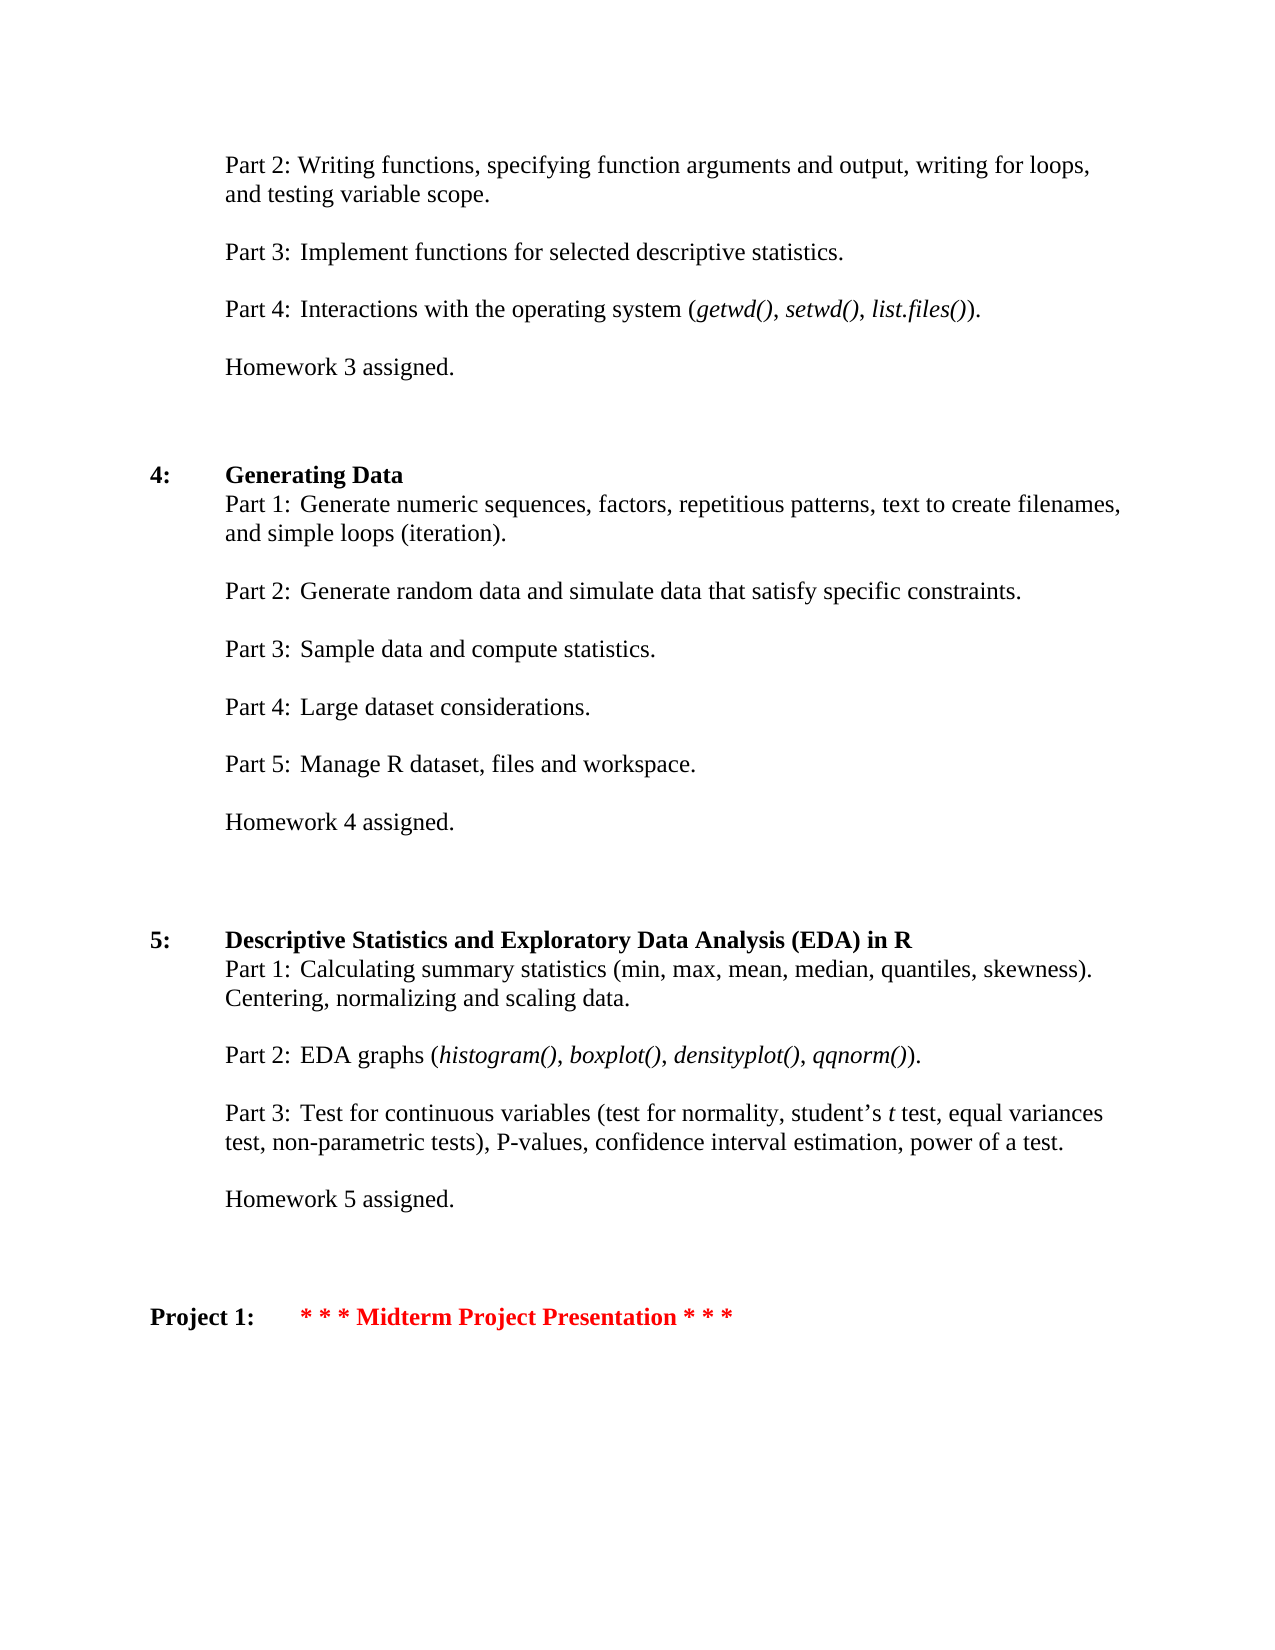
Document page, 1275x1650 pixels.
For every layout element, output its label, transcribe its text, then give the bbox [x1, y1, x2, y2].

text Part 2: Generate random data and simulate data that satisfy specific constraints. [225, 576, 1125, 604]
text Homework 4 assigned. [225, 807, 1125, 836]
text Homework 3 assigned. [225, 352, 1125, 381]
text Project 1: * * * Midterm Project Presentation * * * [150, 1302, 1125, 1331]
text Part 2: EDA graphs (histogram(), boxplot(), densityplot(), qqnorm()). [150, 1041, 1125, 1069]
text Part 3: Sample data and compute statistics. [225, 634, 1125, 662]
text Part 4: Large dataset considerations. [225, 692, 1125, 720]
text Part 3: Implement functions for selected descriptive statistics. [225, 237, 1125, 265]
text Homework 5 assigned. [225, 1184, 1125, 1213]
text 4: Generating Data Part 1: Generate numeric sequences, factors, repetitious patterns, text to create filenames, and simple loops (iteration). [150, 460, 1125, 547]
text Part 4: Interactions with the operating system (getwd(), setwd(), list.files()). [225, 294, 1125, 323]
text Part 3: Test for continuous variables (test for normality, student’s t test, equal variances test, non-parametric tests), P-values, confidence interval estimation, power of a test. [150, 1098, 1125, 1156]
text Part 2: Writing functions, specifying function arguments and output, writing for loops, and testing variable scope. [225, 150, 1125, 207]
text Part 5: Manage R dataset, files and workspace. [225, 749, 1125, 778]
text 5: Descriptive Statistics and Exploratory Data Analysis (EDA) in R Part 1: Calculating summary statistics (min, max, mean, median, quantiles, skewness). Centering, normalizing and scaling data. [150, 926, 1125, 1012]
